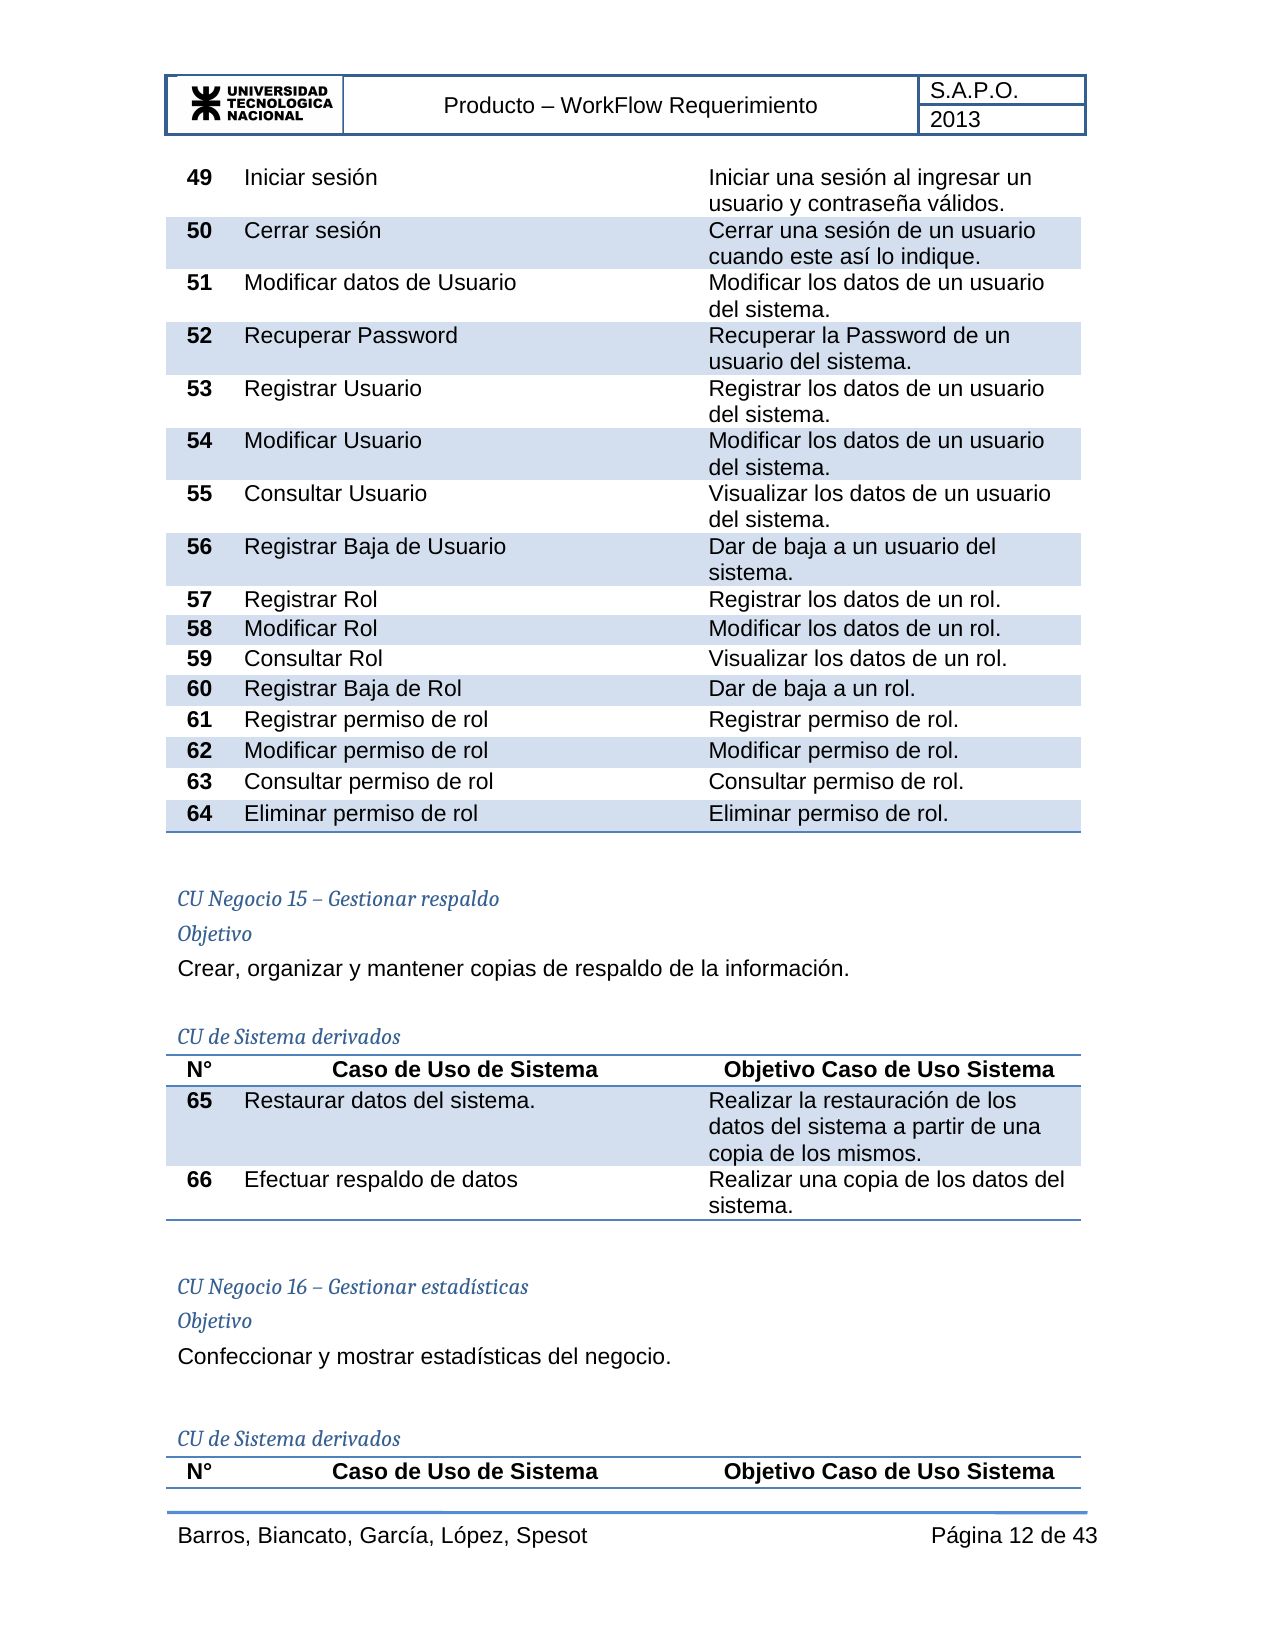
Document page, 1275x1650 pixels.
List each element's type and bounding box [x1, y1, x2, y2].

picture [177, 76, 343, 133]
